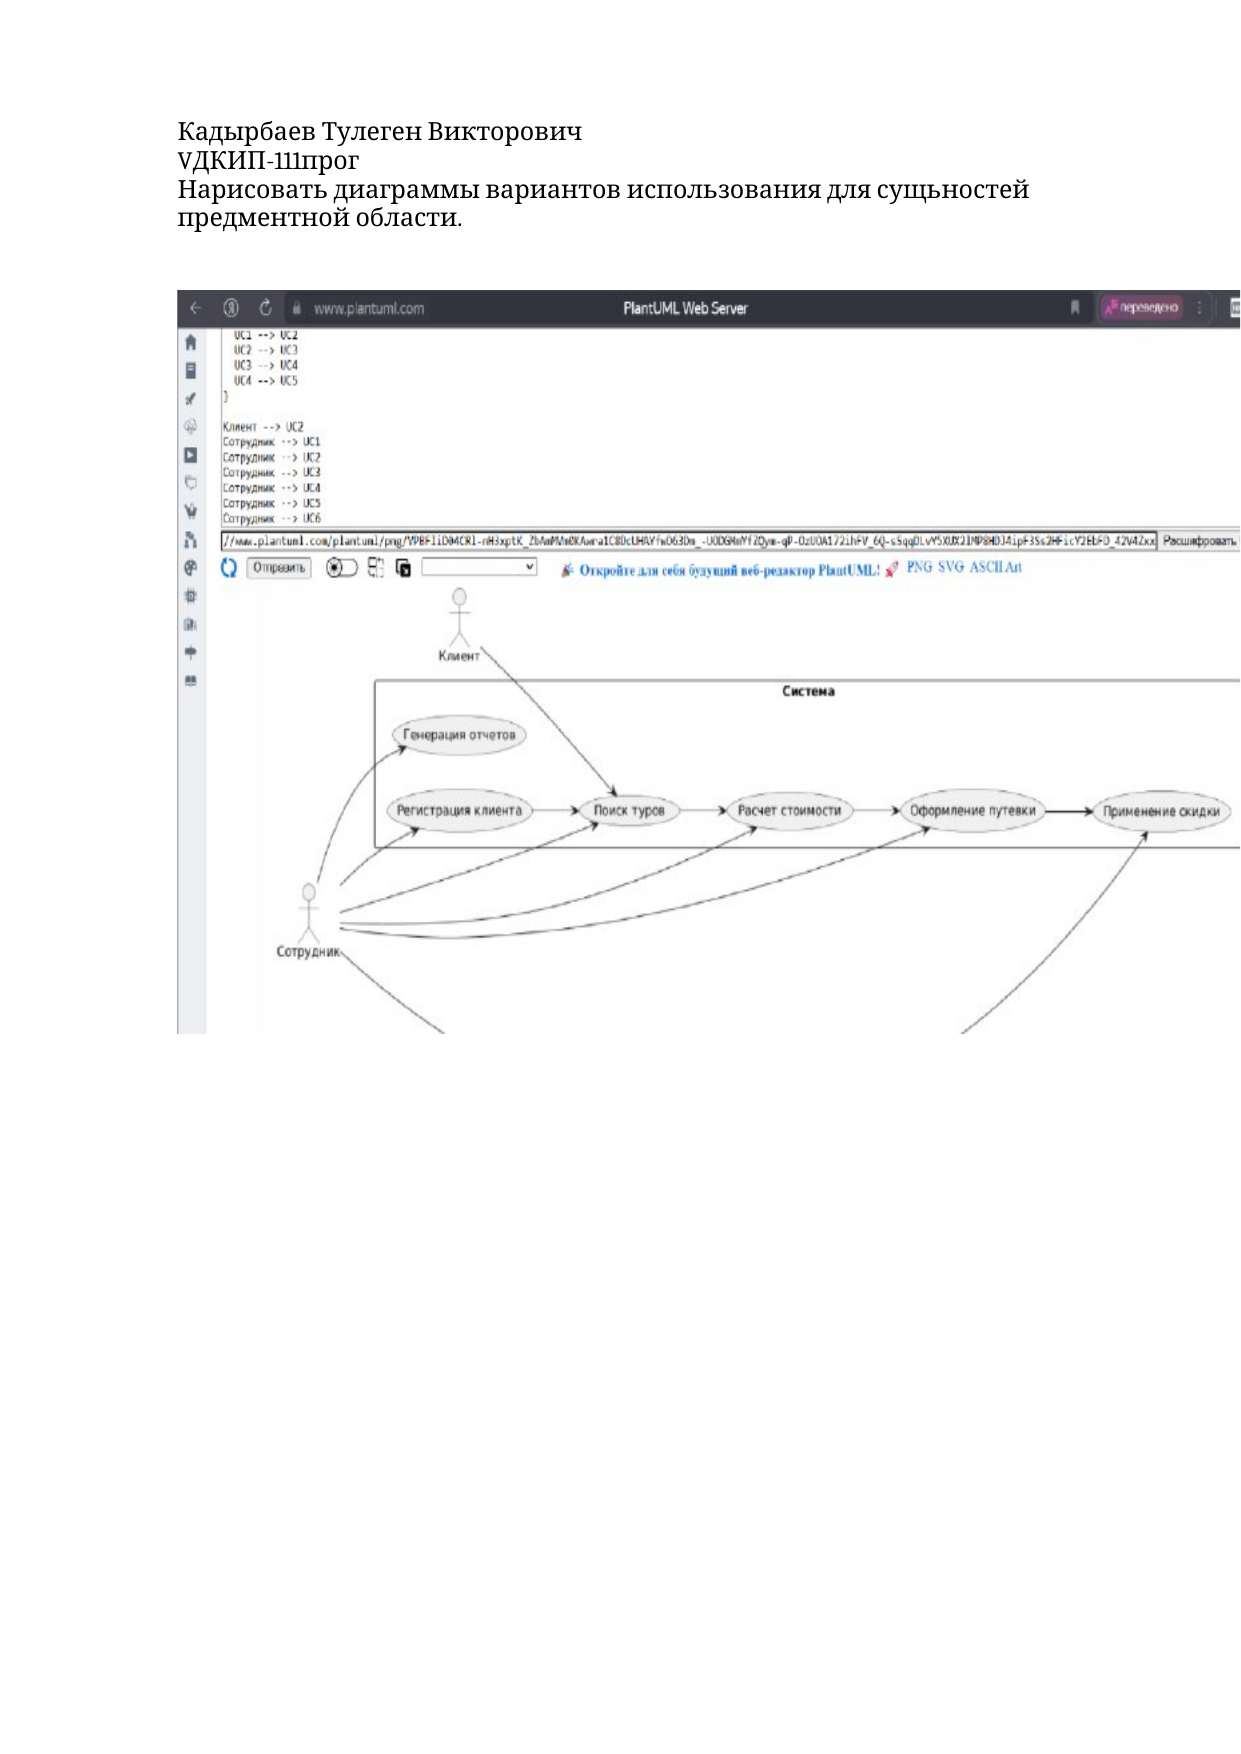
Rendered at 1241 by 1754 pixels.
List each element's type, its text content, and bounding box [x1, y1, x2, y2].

text Кадырбаев Тулеген Викторович VДКИП-111прог [177, 118, 1152, 176]
picture [177, 290, 1241, 1034]
text Нарисовать диаграммы вариантов использования для сущьностей предментной области. [177, 176, 1152, 233]
